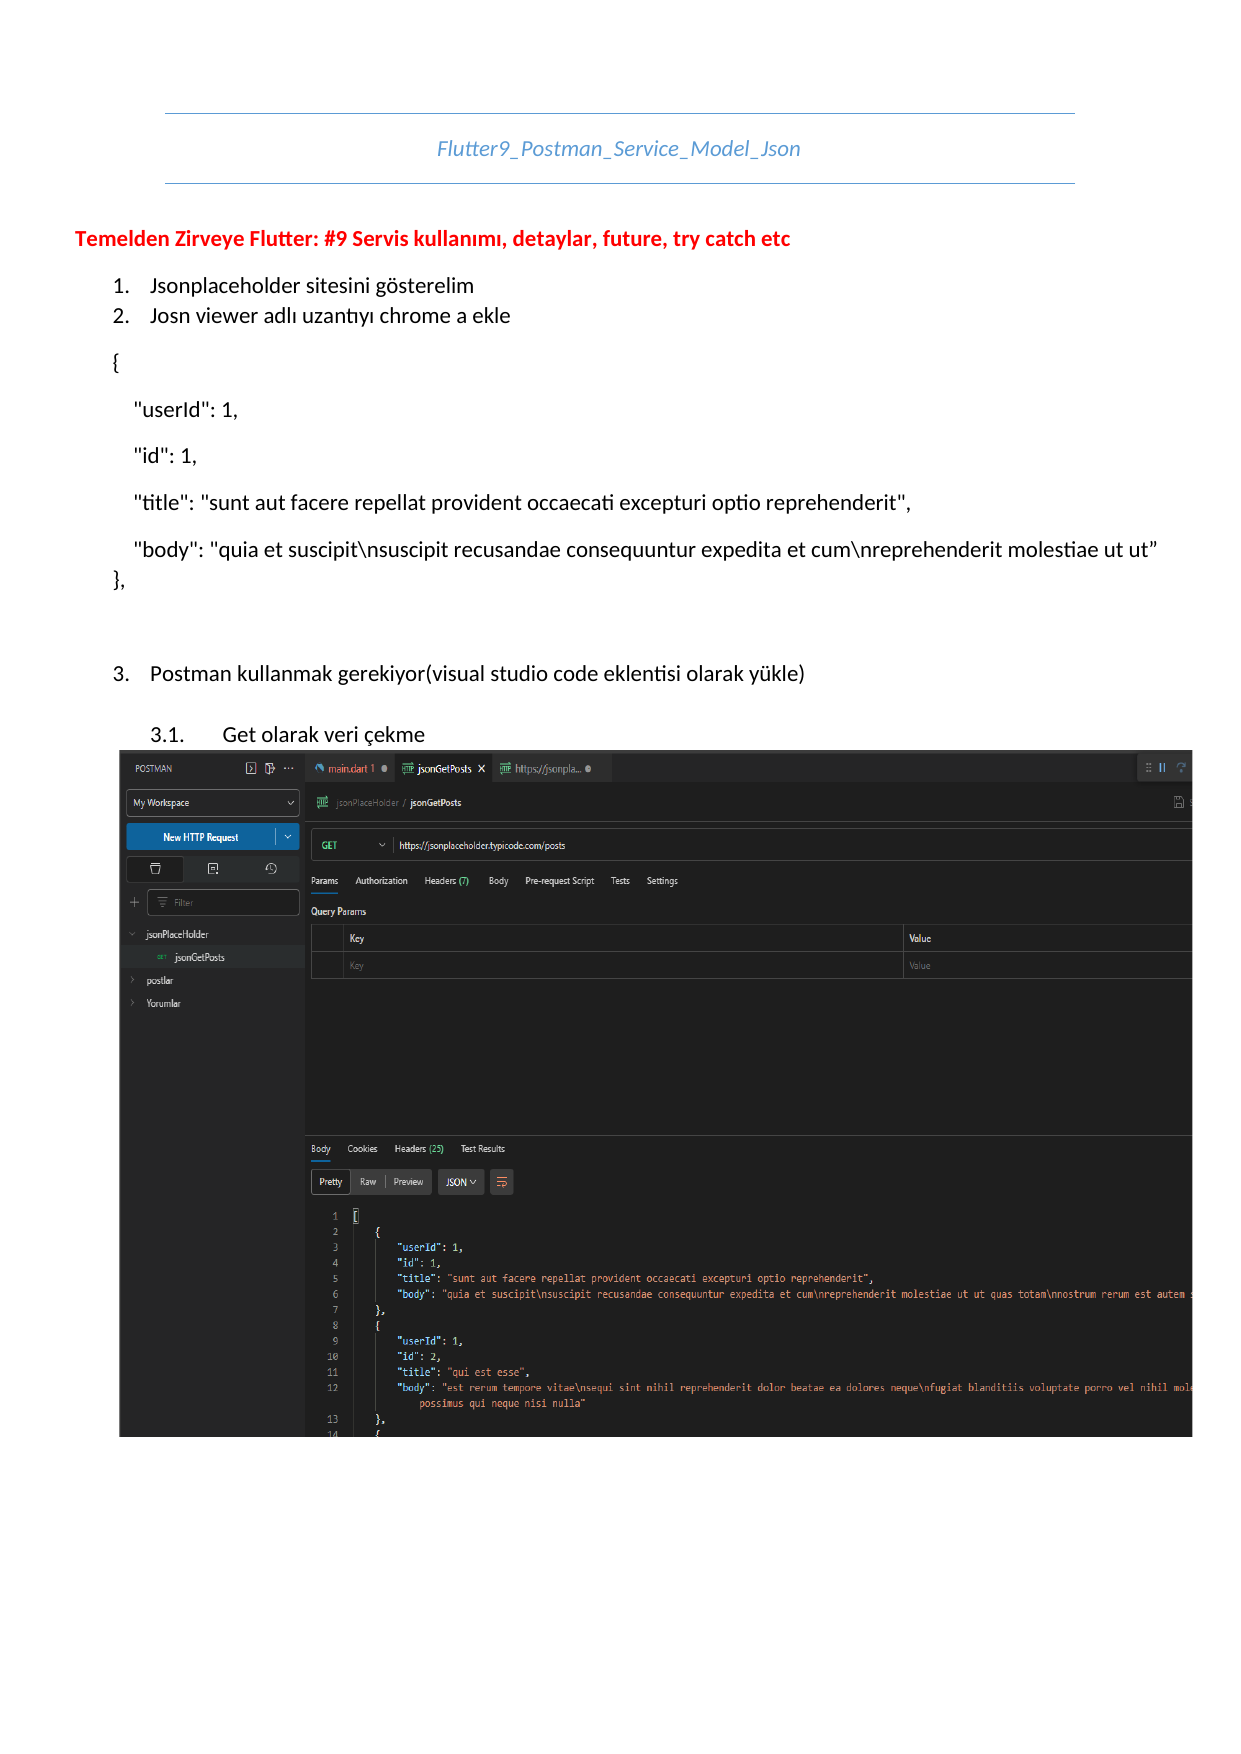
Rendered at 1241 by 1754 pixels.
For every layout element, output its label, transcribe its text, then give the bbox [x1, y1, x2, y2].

text "id": 1, [112, 442, 1165, 470]
picture [119, 750, 1193, 1437]
text "body": "quia et suscipit\nsuscipit recusandae consequuntur expedita et cum\nreprehenderit molestiae ut ut” }, [112, 535, 1165, 594]
text { [112, 348, 1165, 376]
text "title": "sunt aut facere repellat provident occaecati excepturi optio reprehenderit", [112, 488, 1165, 517]
list Josn viewer adlı uzantıyı chrome a ekle [112, 301, 1165, 329]
text Flutter9_Postman_Service_Model_Json [165, 114, 1075, 183]
text "userId": 1, [112, 395, 1165, 423]
text Temelden Zirveye Flutter: #9 Servis kullanımı, detaylar, future, try catch etc [75, 224, 1165, 252]
list 3.1. Get olarak veri çekme [150, 720, 1165, 748]
list Postman kullanmak gerekiyor(visual studio code eklentisi olarak yükle) [112, 659, 1165, 687]
list Jsonplaceholder sitesini gösterelim [112, 271, 1165, 299]
